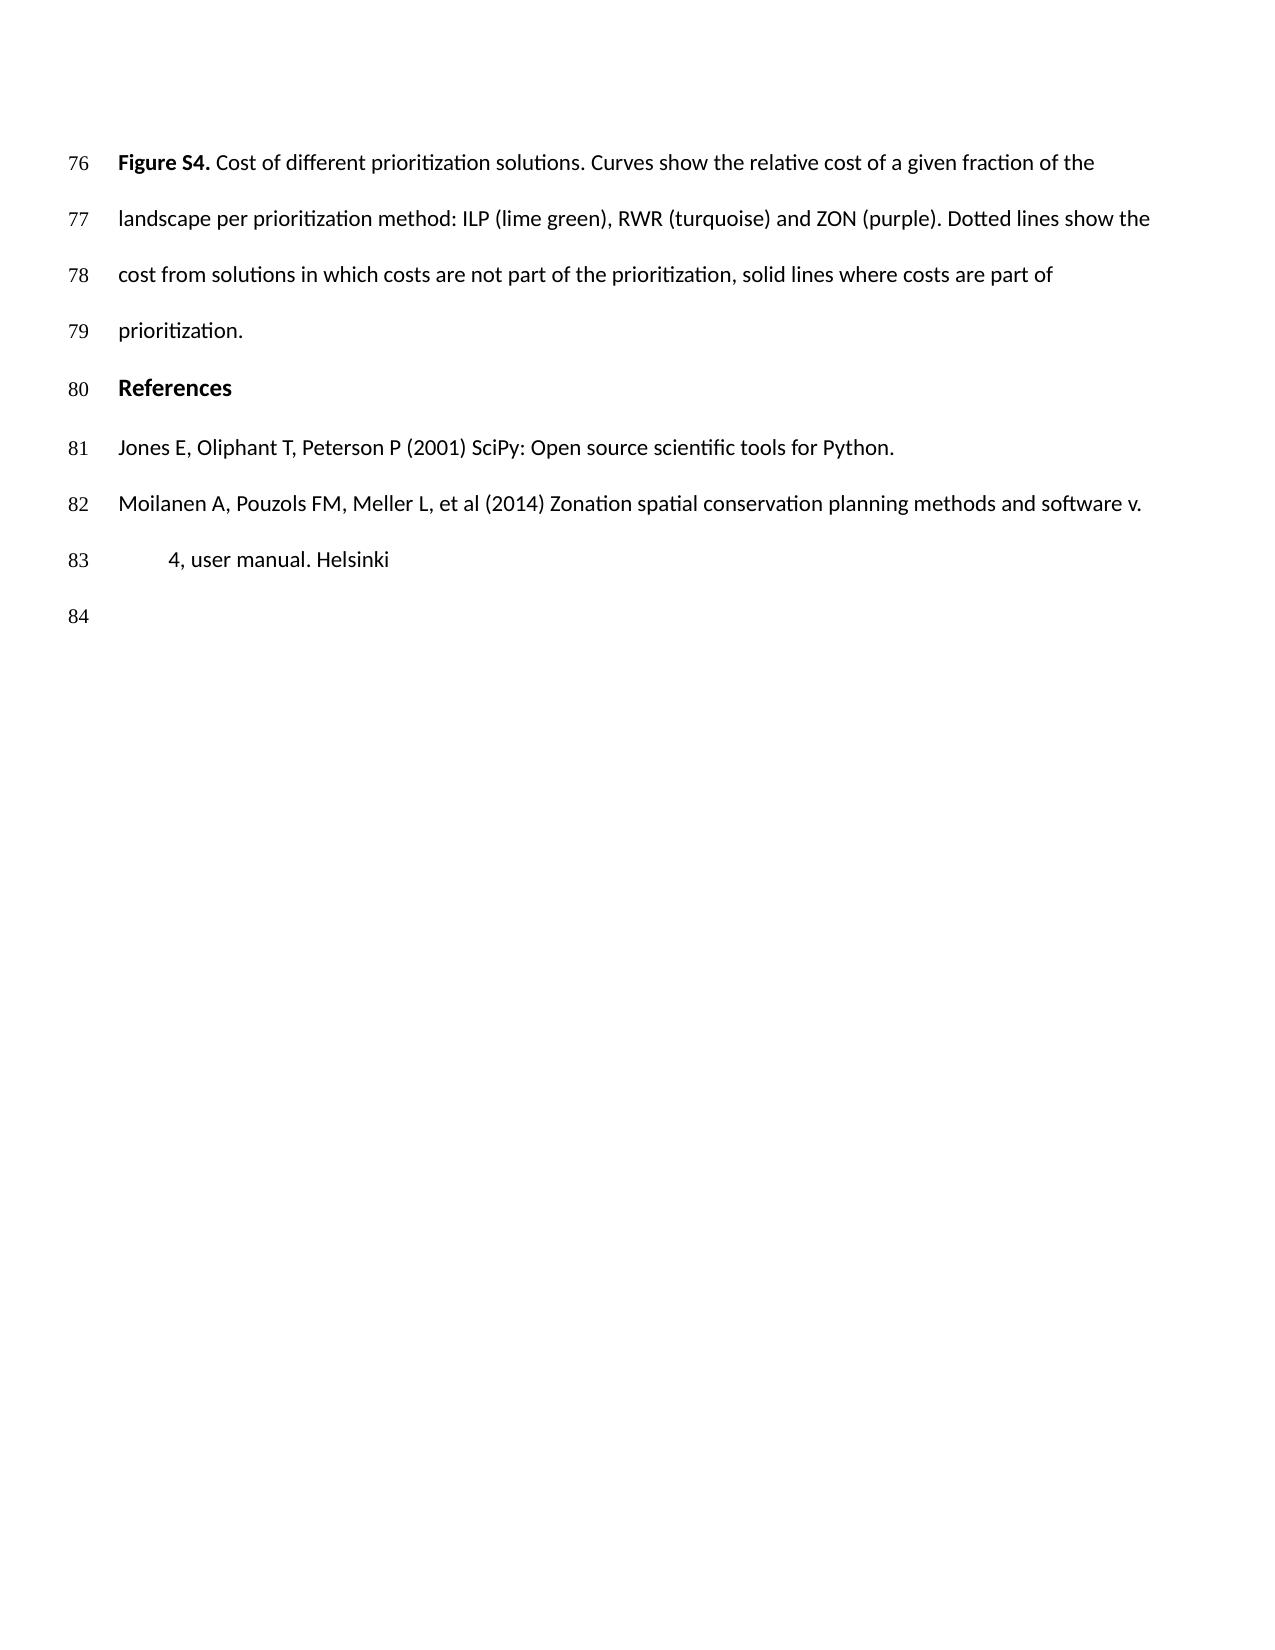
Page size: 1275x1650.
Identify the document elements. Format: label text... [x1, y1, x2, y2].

text Moilanen A, Pouzols FM, Meller L, et al (2014) Zonation spatial conservation planning methods and software v. 4, user manual. Helsinki [118, 489, 1157, 573]
text Figure S4. Cost of different prioritization solutions. Curves show the relative cost of a given fraction of the landscape per prioritization method: ILP (lime green), RWR (turquoise) and ZON (purple). Dotted lines show the cost from solutions in which costs are not part of the prioritization, solid lines where costs are part of prioritization. [118, 148, 1157, 344]
subtitle References [118, 372, 1157, 402]
text Jones E, Oliphant T, Peterson P (2001) SciPy: Open source scientific tools for Python. [118, 433, 1157, 461]
